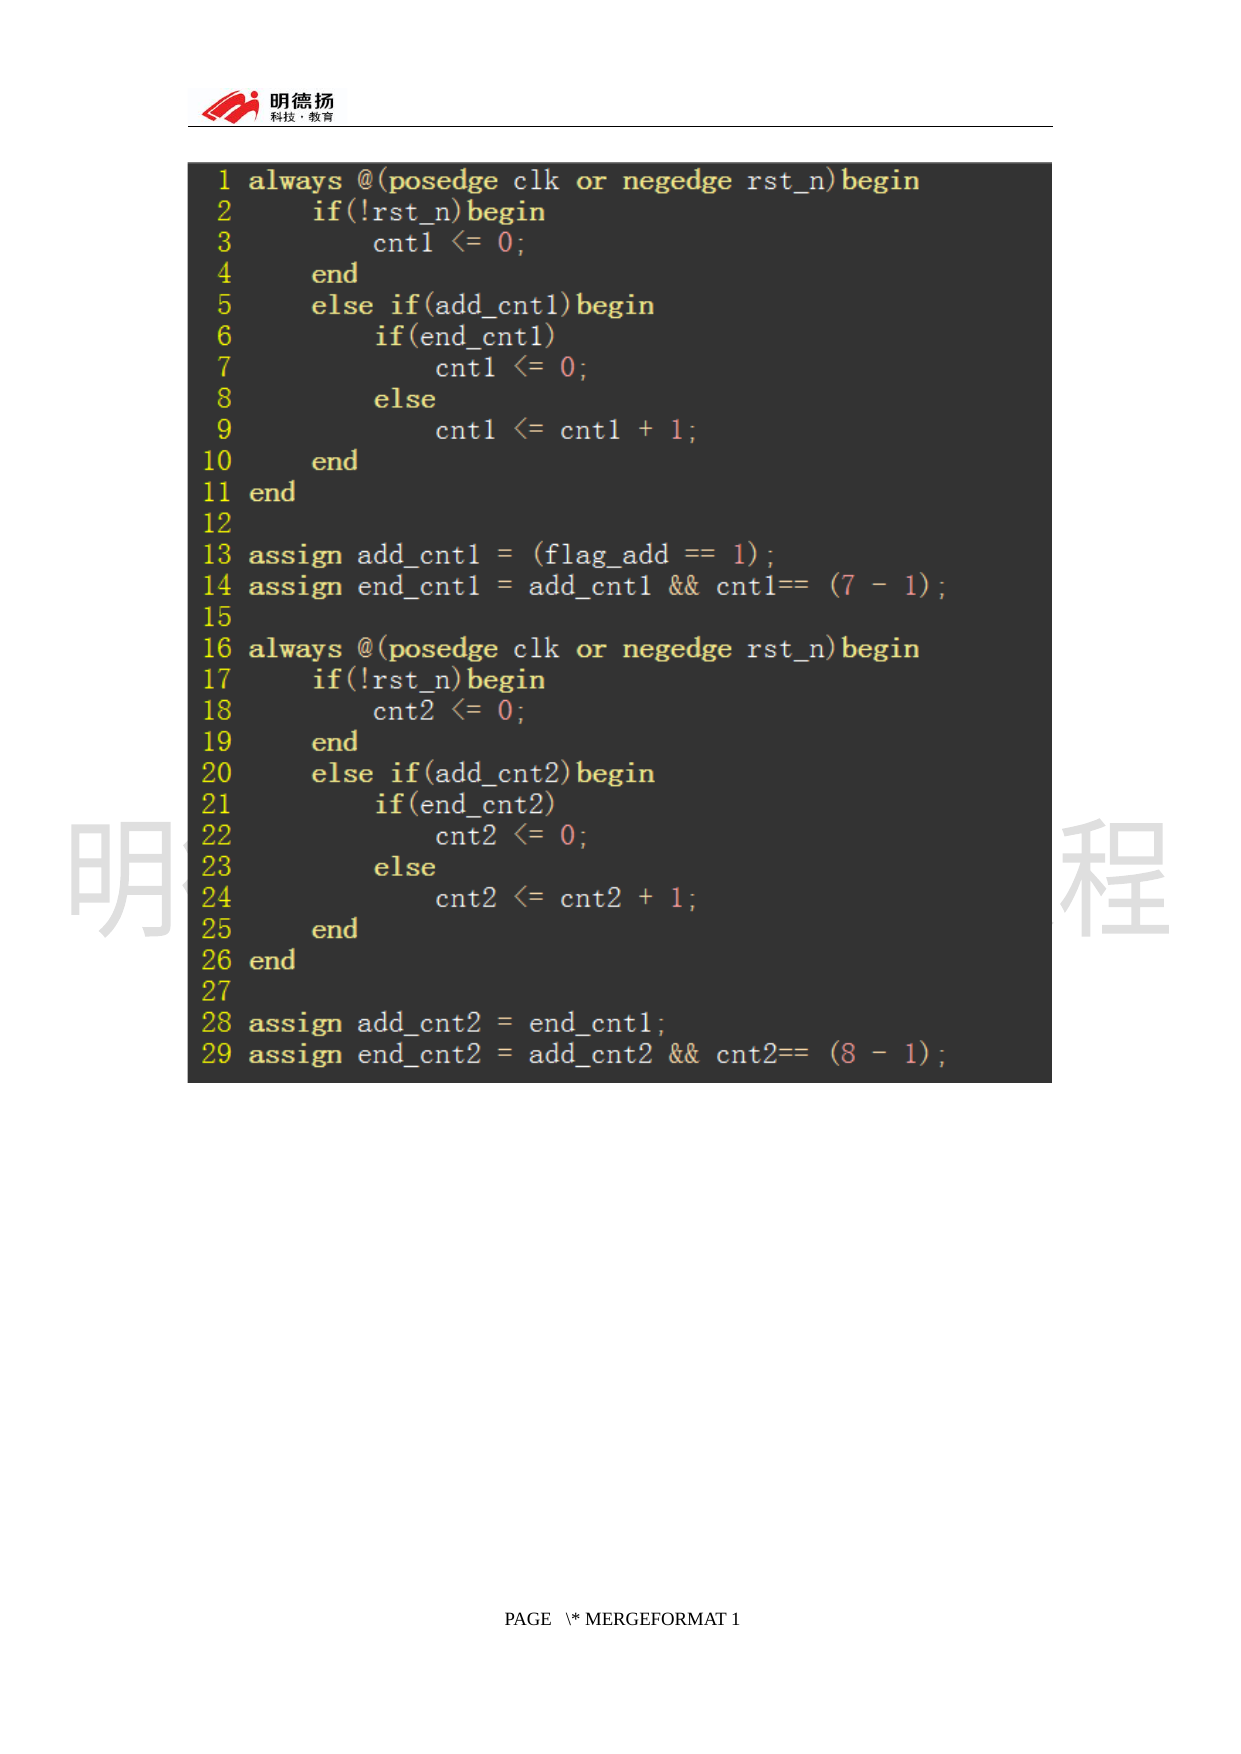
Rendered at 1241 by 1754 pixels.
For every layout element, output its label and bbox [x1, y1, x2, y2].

picture [187, 88, 348, 124]
picture [187, 162, 1052, 1083]
